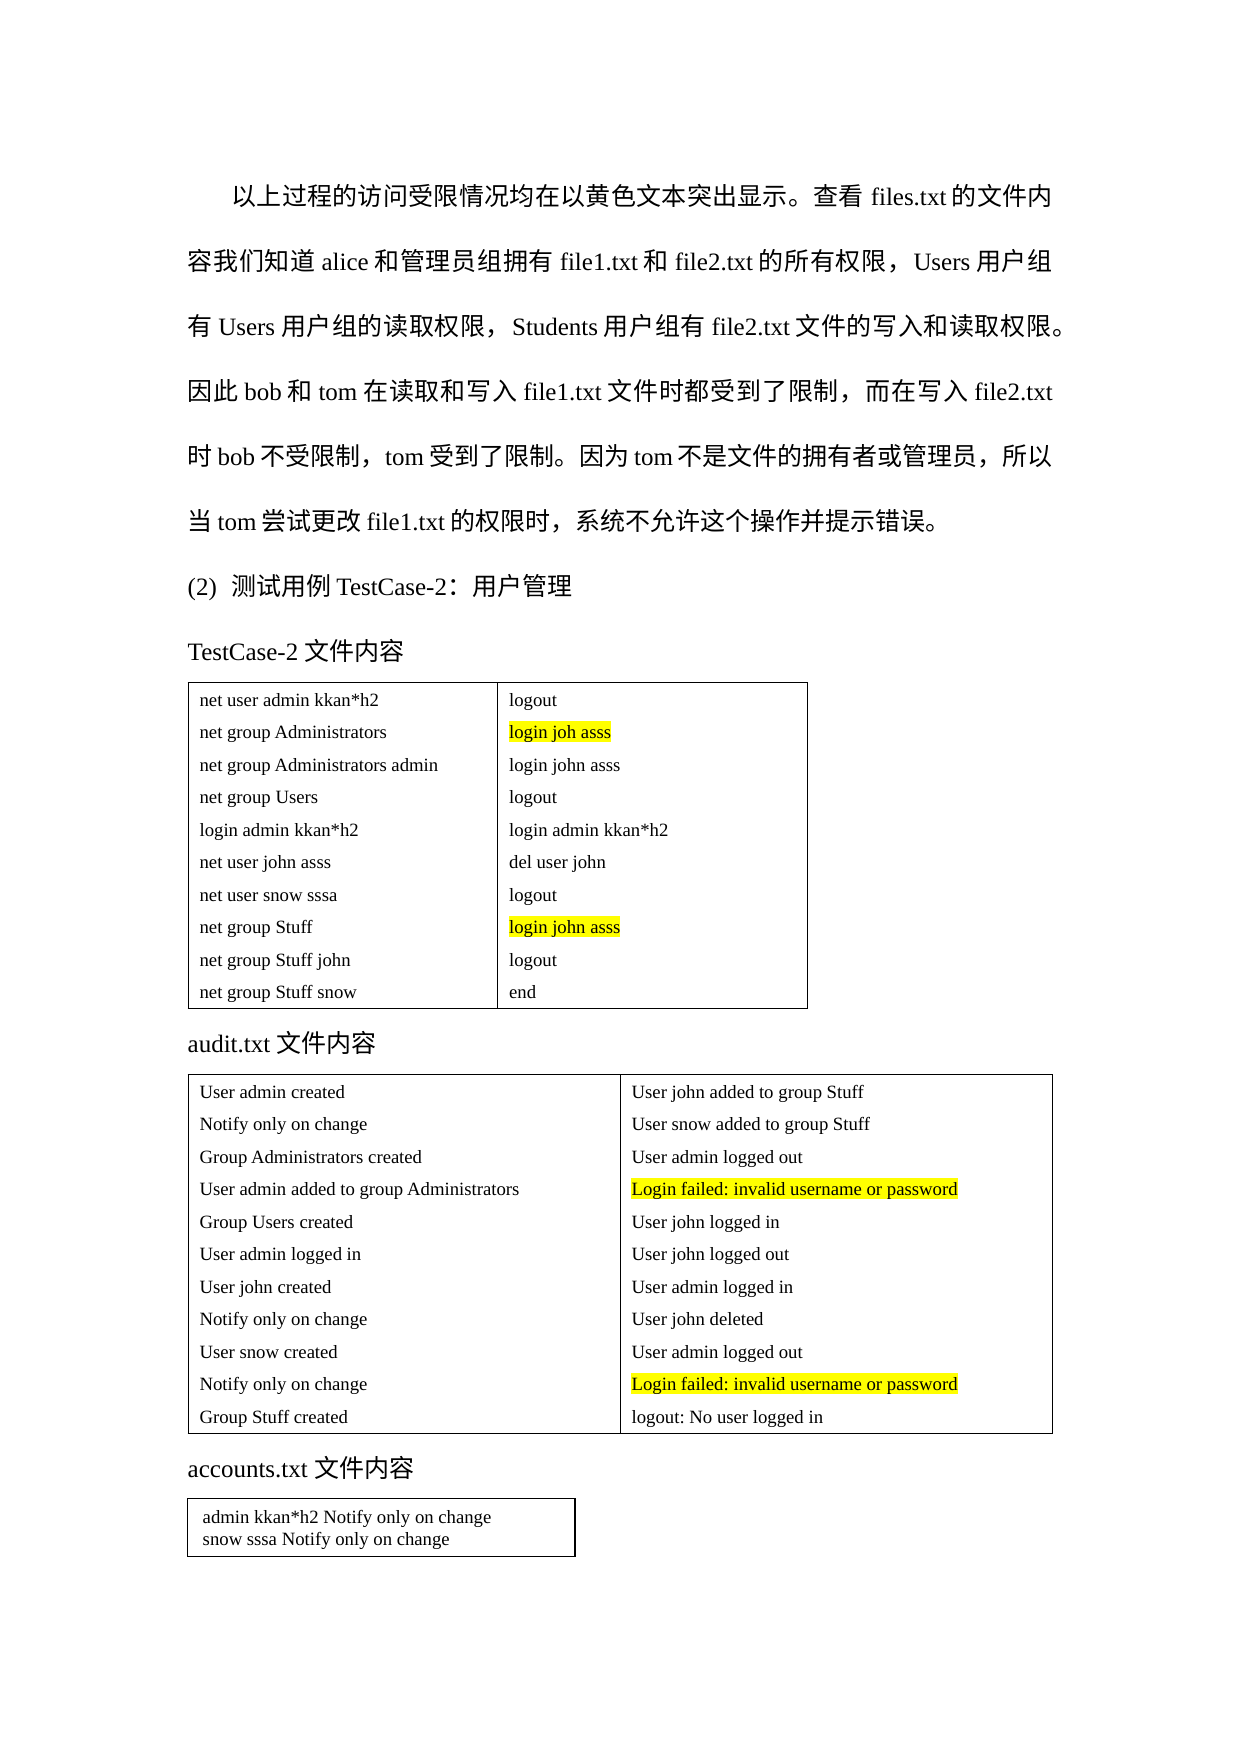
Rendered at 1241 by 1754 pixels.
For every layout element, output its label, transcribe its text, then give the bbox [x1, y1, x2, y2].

text accounts.txt 文件内容 [187, 1434, 1053, 1499]
text audit.txt 文件内容 [187, 1009, 1053, 1074]
table_header User john added to group Stuff User snow added to group Stuff User admin logged out Login failed: invalid username or password User john logged in User john logged out User admin logged in User john deleted User admin logged out Login failed: invalid username or password logout: No user logged in [621, 1075, 1052, 1433]
table_header logout login joh asss login john asss logout login admin kkan*h2 del user john logout login john asss logout end [498, 683, 807, 1008]
table_header net user admin kkan*h2 net group Administrators net group Administrators admin net group Users login admin kkan*h2 net user john asss net user snow sssa net group Stuff net group Stuff john net group Stuff snow [189, 683, 497, 1008]
text TestCase-2 文件内容 [187, 617, 1053, 682]
list 测试用例TestCase-2：用户管理 [187, 552, 1053, 617]
text 以上过程的访问受限情况均在以黄色文本突出显示。查看files.txt的文件内容我们知道alice和管理员组拥有file1.txt和file2.txt的所有权限，Users用户组有Users用户组的读取权限，Students用户组有file2.txt文件的写入和读取权限。因此bob和tom在读取和写入file1.txt文件时都受到了限制，而在写入file2.txt时bob不受限制，tom受到了限制。因为tom不是文件的拥有者或管理员，所以当tom尝试更改file1.txt的权限时，系统不允许这个操作并提示错误。 [187, 162, 1053, 552]
table_header User admin created Notify only on change Group Administrators created User admin added to group Administrators Group Users created User admin logged in User john created Notify only on change User snow created Notify only on change Group Stuff created [189, 1075, 620, 1433]
